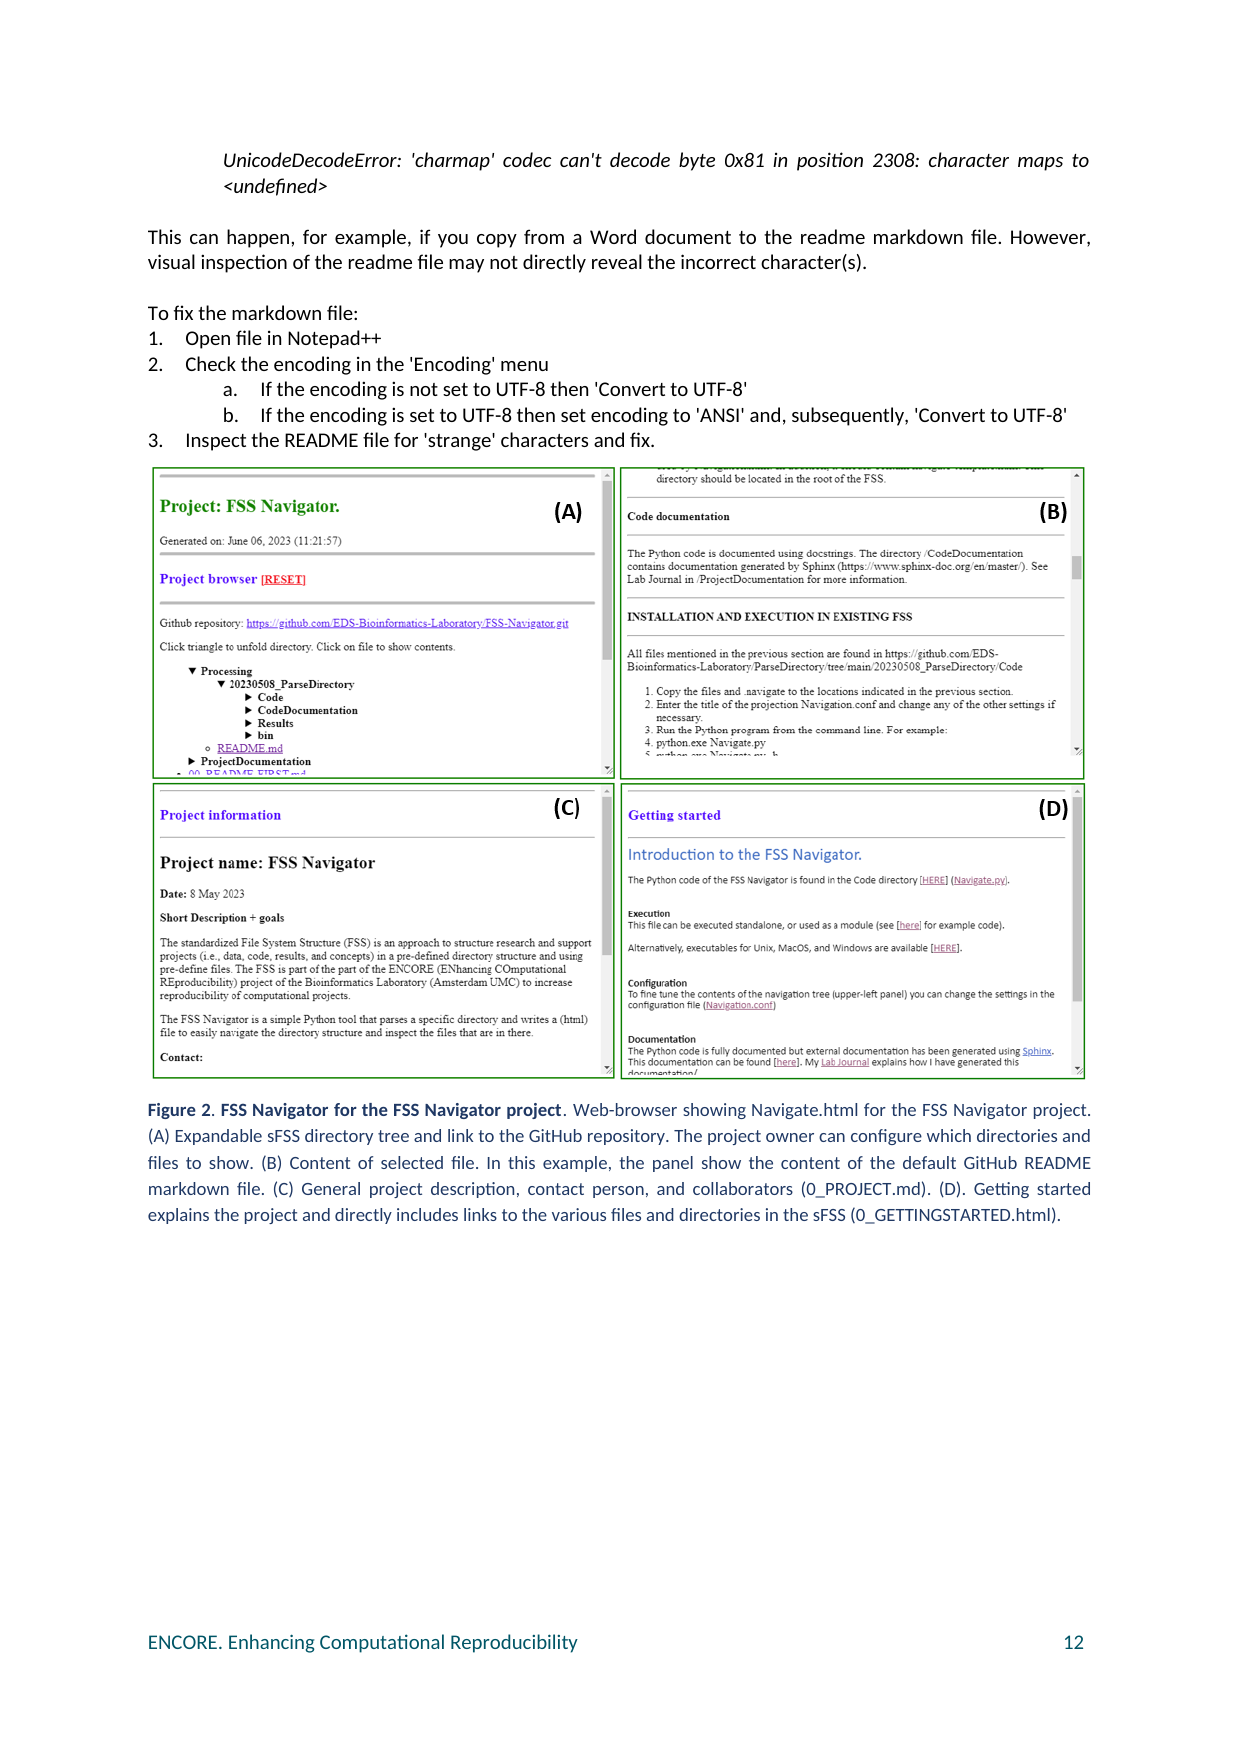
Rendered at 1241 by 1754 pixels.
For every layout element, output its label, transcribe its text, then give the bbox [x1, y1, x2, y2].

list Open file in Notepad++ [148, 326, 1093, 351]
list Inspect the README file for 'strange' characters and fix. [148, 427, 1093, 453]
list If the encoding is set to UTF-8 then set encoding to 'ANSI' and, subsequently, 'Convert to UTF-8' [223, 402, 1093, 427]
text This can happen, for example, if you copy from a Word document to the readme markdown file. However, visual inspection of the readme file may not directly reveal the incorrect character(s). [148, 224, 1093, 275]
text Figure 2. FSS Navigator for the FSS Navigator project. Web-browser showing Navigate.html for the FSS Navigator project. (A) Expandable sFSS directory tree and link to the GitHub repository. The project owner can configure which directories and files to show. (B) Content of selected file. In this example, the panel show the content of the default GitHub README markdown file. (C) General project description, contact person, and collaborators (0_PROJECT.md). (D). Getting started explains the project and directly includes links to the various files and directories in the sFSS (0_GETTINGSTARTED.html). [148, 1092, 1093, 1227]
list If the encoding is not set to UTF-8 then 'Convert to UTF-8' [223, 376, 1093, 402]
text To fix the markdown file: [148, 300, 1093, 326]
picture [147, 463, 1093, 1092]
list Check the encoding in the 'Encoding' menu [148, 351, 1093, 376]
text UnicodeDecodeError: 'charmap' codec can't decode byte 0x81 in position 2308: character maps to <undefined> [223, 148, 1093, 198]
